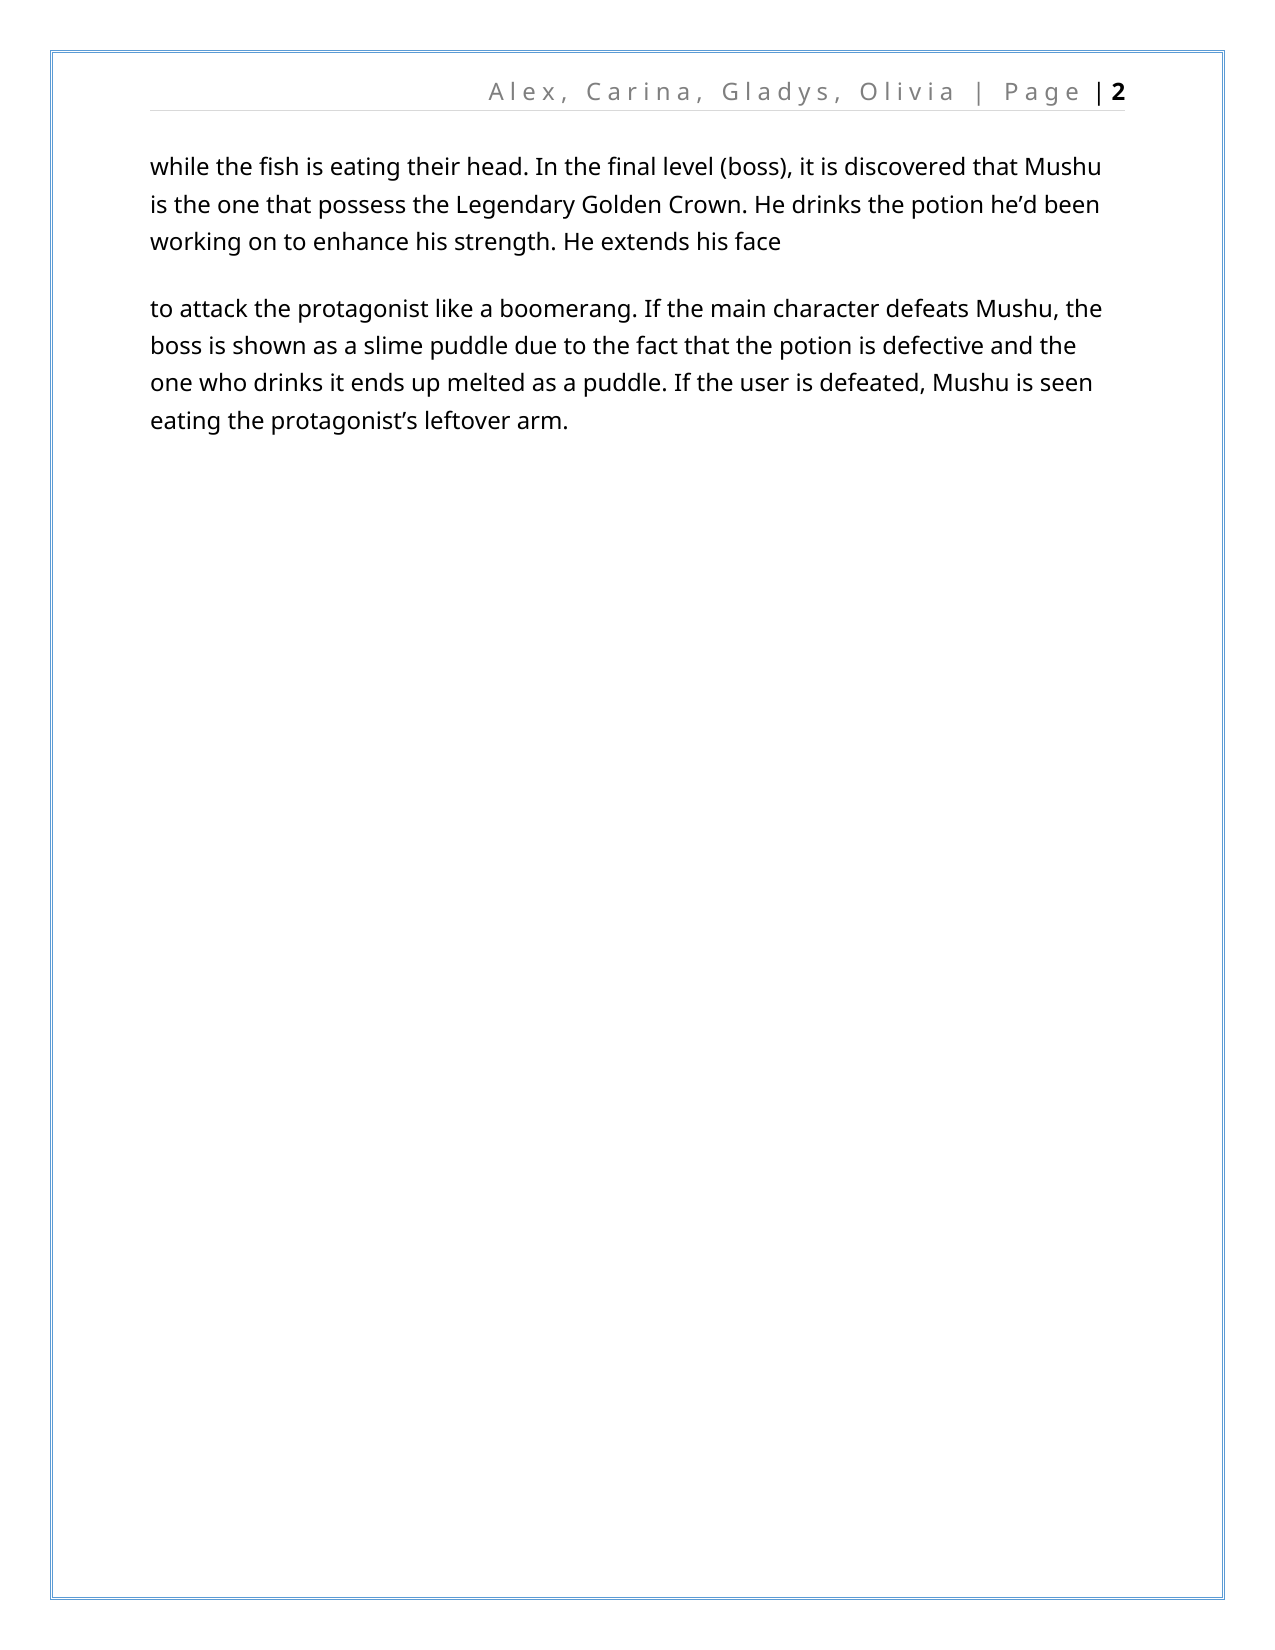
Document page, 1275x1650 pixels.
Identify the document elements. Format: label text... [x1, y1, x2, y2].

text to attack the protagonist like a boomerang. If the main character defeats Mushu, the boss is shown as a slime puddle due to the fact that the potion is defective and the one who drinks it ends up melted as a puddle. If the user is defeated, Mushu is seen eating the protagonist’s leftover arm. [150, 291, 1125, 436]
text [150, 150, 1125, 257]
